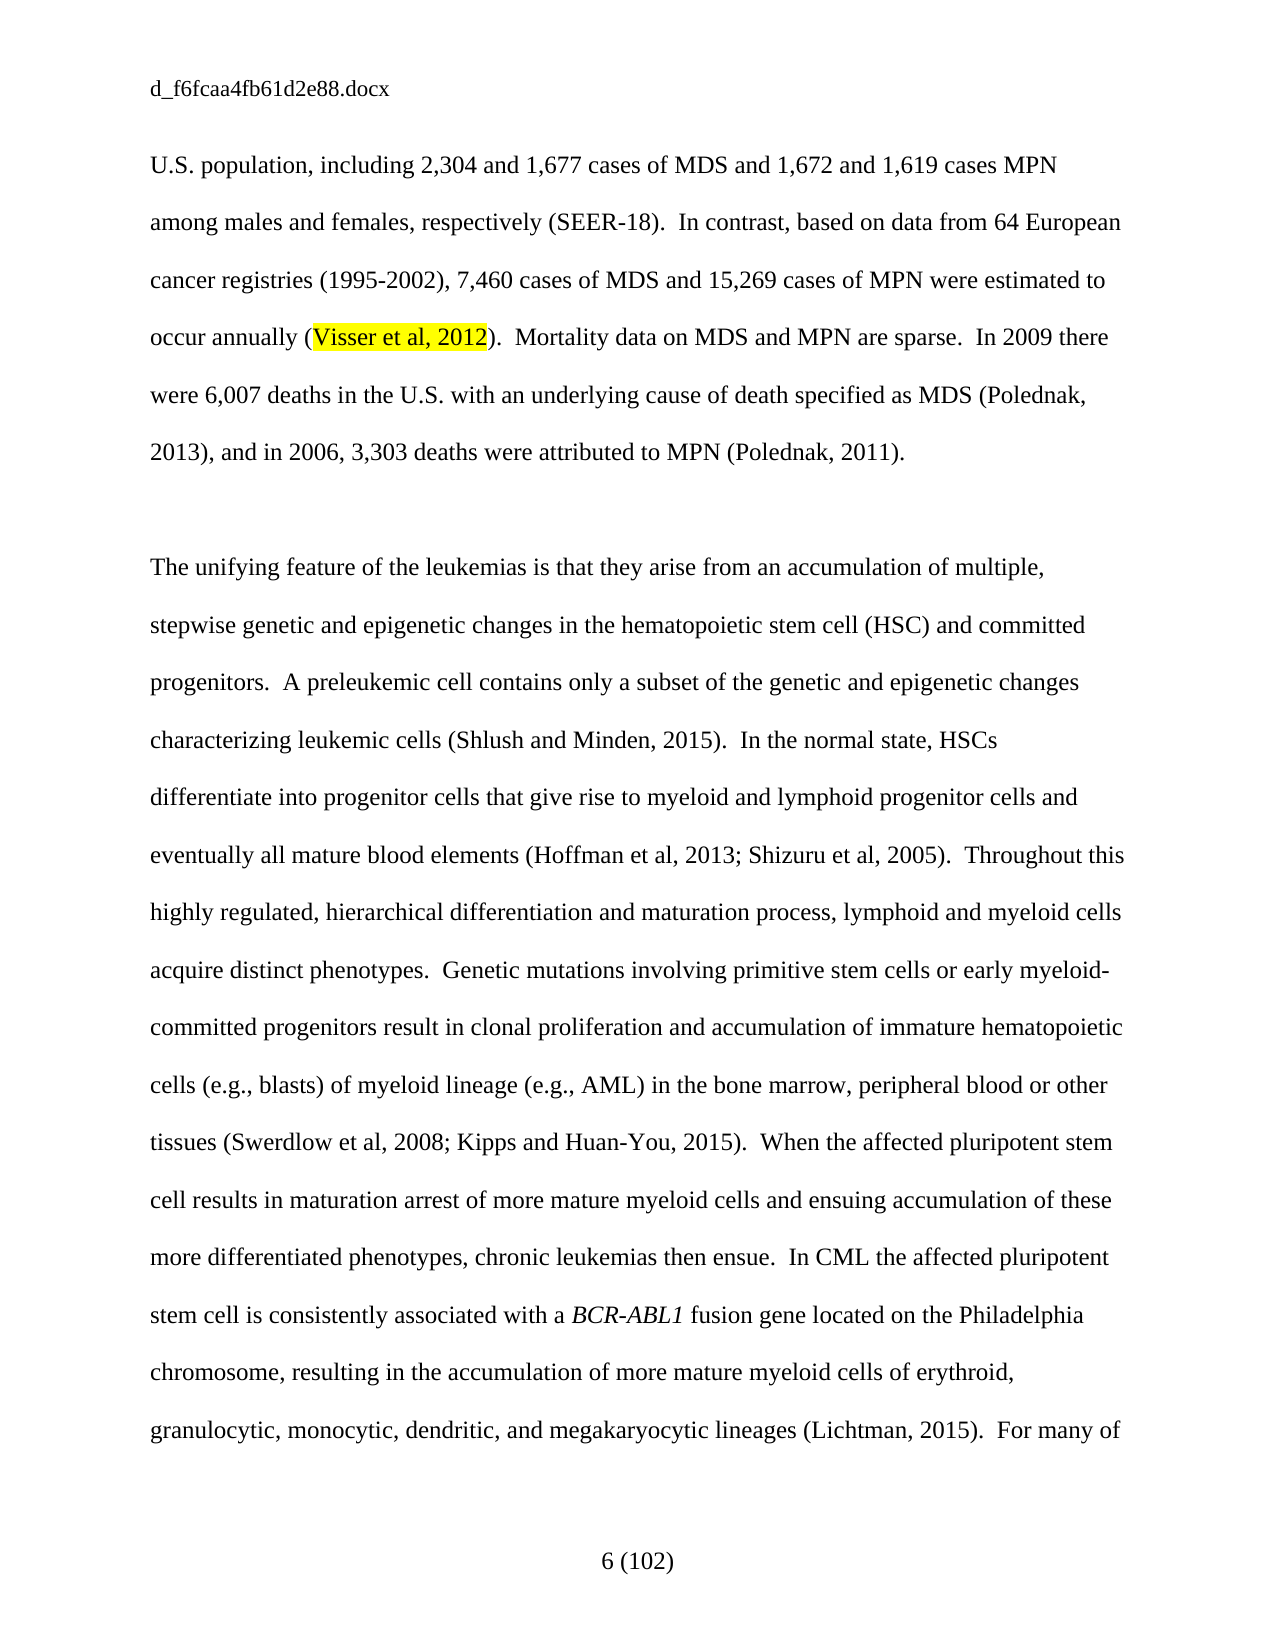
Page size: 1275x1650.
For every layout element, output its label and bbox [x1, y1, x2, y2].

text [150, 552, 1125, 1444]
text [150, 150, 1125, 466]
